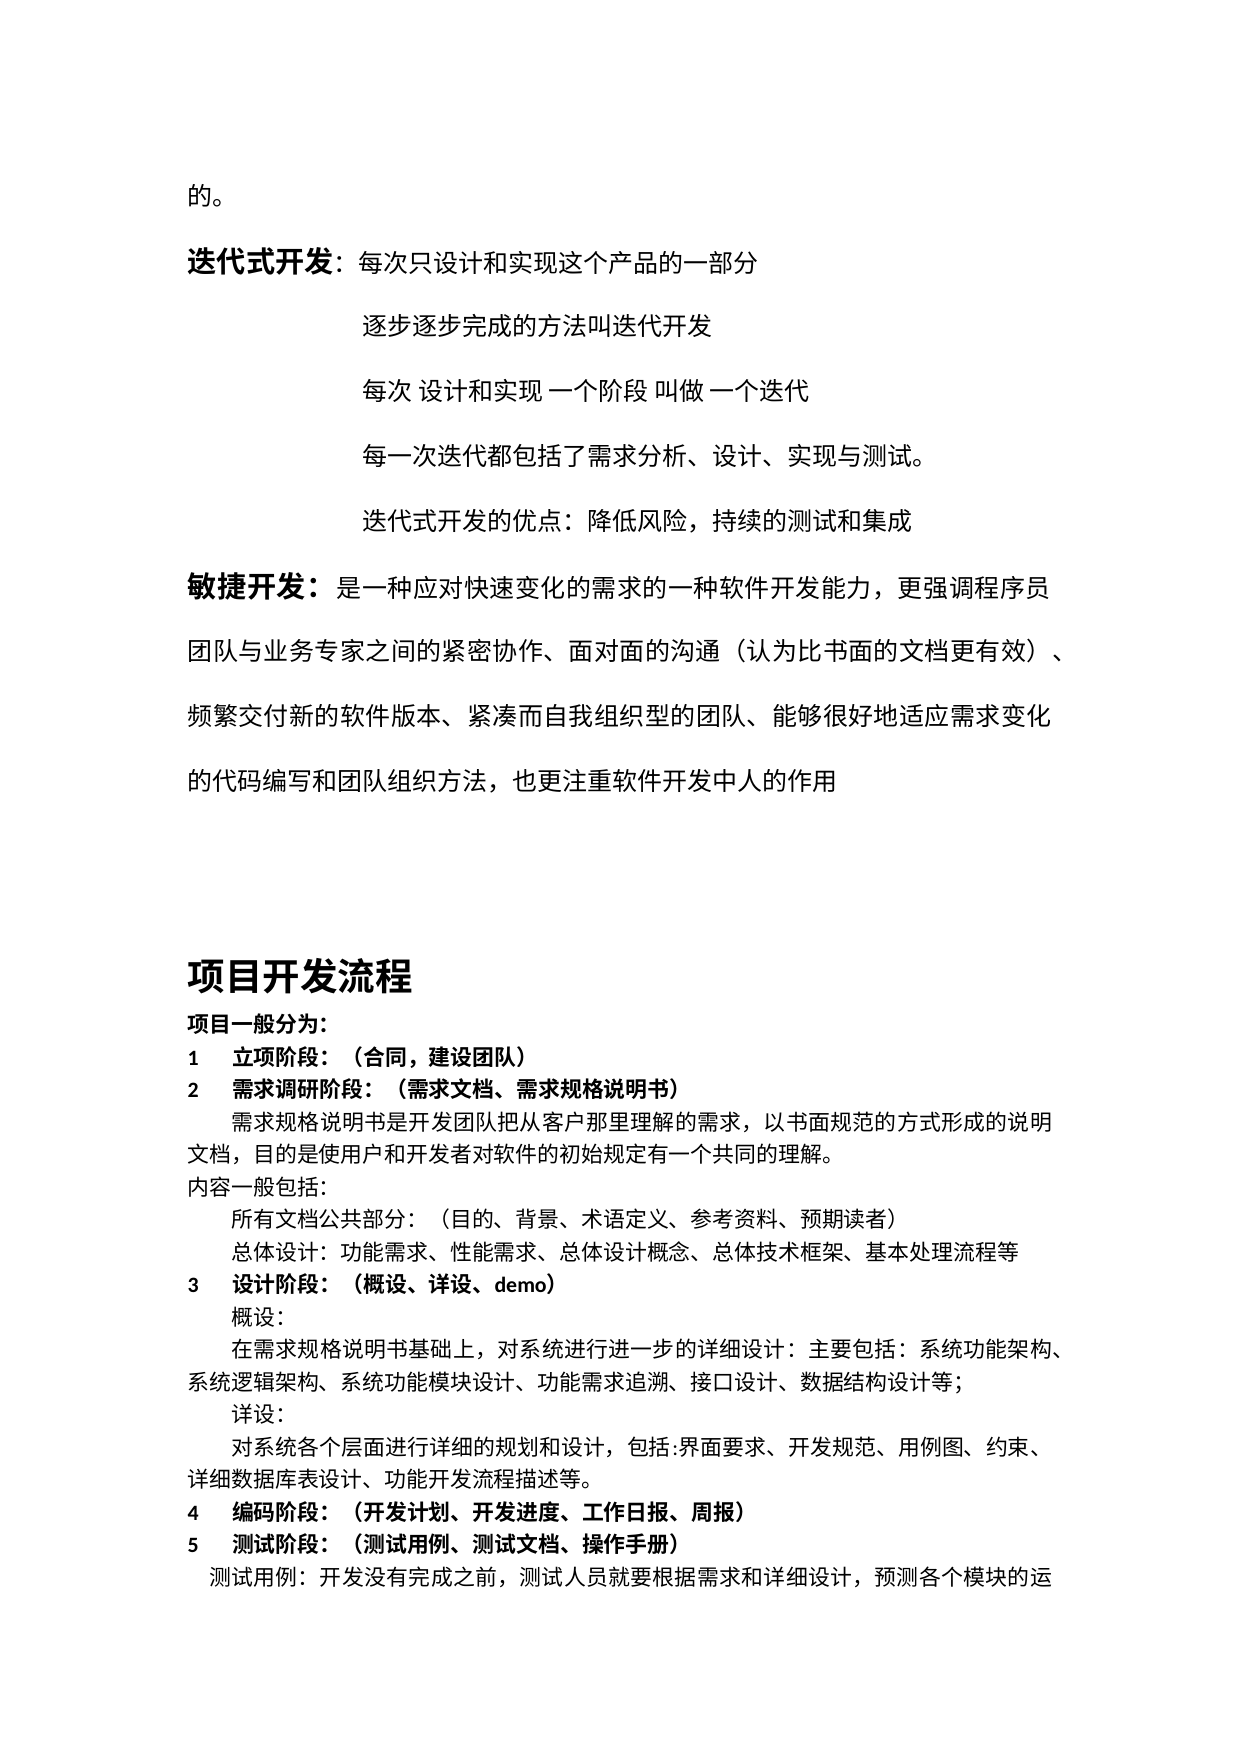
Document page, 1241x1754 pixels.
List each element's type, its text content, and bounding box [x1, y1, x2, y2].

text 每次 设计和实现 一个阶段 叫做 一个迭代 [319, 357, 1053, 422]
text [187, 1559, 1053, 1592]
list 需求调研阶段：（需求文档、需求规格说明书） [187, 1072, 1053, 1104]
text 内容一般包括： [187, 1169, 1053, 1202]
text 敏捷开发：是一种应对快速变化的需求的一种软件开发能力，更强调程序员团队与业务专家之间的紧密协作、面对面的沟通（认为比书面的文档更有效）、频繁交付新的软件版本、紧凑而自我组织型的团队、能够很好地适应需求变化的代码编写和团队组织方法，也更注重软件开发中人的作用 [187, 552, 1053, 812]
text 详设： [187, 1397, 1053, 1429]
text 迭代式开发：每次只设计和实现这个产品的一部分 [187, 227, 1053, 292]
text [187, 162, 1053, 227]
list 立项阶段：（合同，建设团队） [187, 1039, 1053, 1072]
text 项目开发流程 [187, 942, 1053, 1007]
text 在需求规格说明书基础上，对系统进行进一步的详细设计：主要包括：系统功能架构、系统逻辑架构、系统功能模块设计、功能需求追溯、接口设计、数据结构设计等； [187, 1332, 1053, 1397]
text 概设： [187, 1299, 1053, 1332]
text 项目一般分为： [187, 1007, 1053, 1039]
text 逐步逐步完成的方法叫迭代开发 [319, 292, 1053, 357]
text 对系统各个层面进行详细的规划和设计，包括:界面要求、开发规范、用例图、约束、详细数据库表设计、功能开发流程描述等。 [187, 1429, 1053, 1494]
text 需求规格说明书是开发团队把从客户那里理解的需求，以书面规范的方式形成的说明文档，目的是使用户和开发者对软件的初始规定有一个共同的理解。 [187, 1104, 1053, 1169]
list 编码阶段：（开发计划、开发进度、工作日报、周报） [187, 1494, 1053, 1527]
text 所有文档公共部分：（目的、背景、术语定义、参考资料、预期读者） [187, 1202, 1053, 1234]
text 总体设计：功能需求、性能需求、总体设计概念、总体技术框架、基本处理流程等 [187, 1234, 1053, 1267]
text 迭代式开发的优点：降低风险，持续的测试和集成 [319, 487, 1053, 552]
list 测试阶段：（测试用例、测试文档、操作手册） [187, 1527, 1053, 1559]
list 设计阶段：（概设、详设、demo） [187, 1267, 1053, 1299]
text 每一次迭代都包括了需求分析、设计、实现与测试。 [319, 422, 1053, 487]
